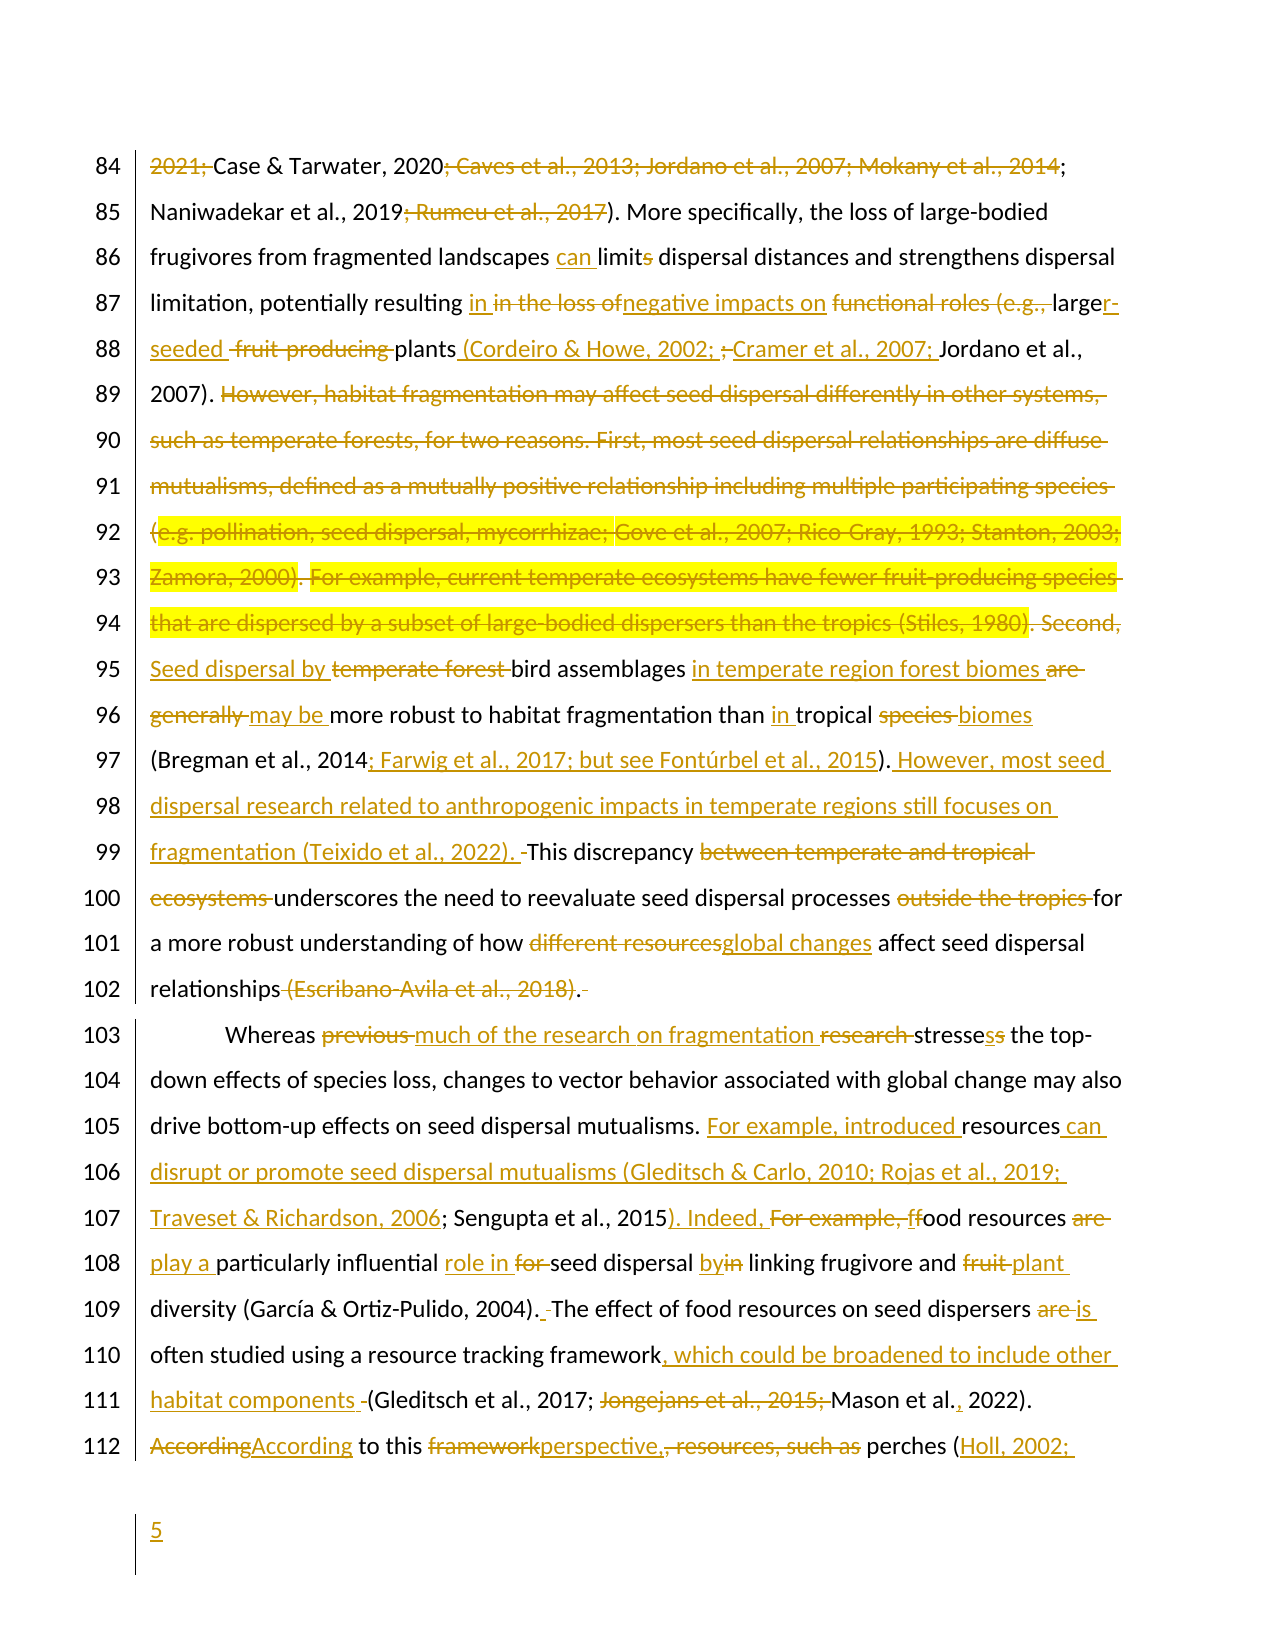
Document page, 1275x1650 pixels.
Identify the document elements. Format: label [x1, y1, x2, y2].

text [150, 1019, 1125, 1461]
text [150, 150, 1125, 1004]
